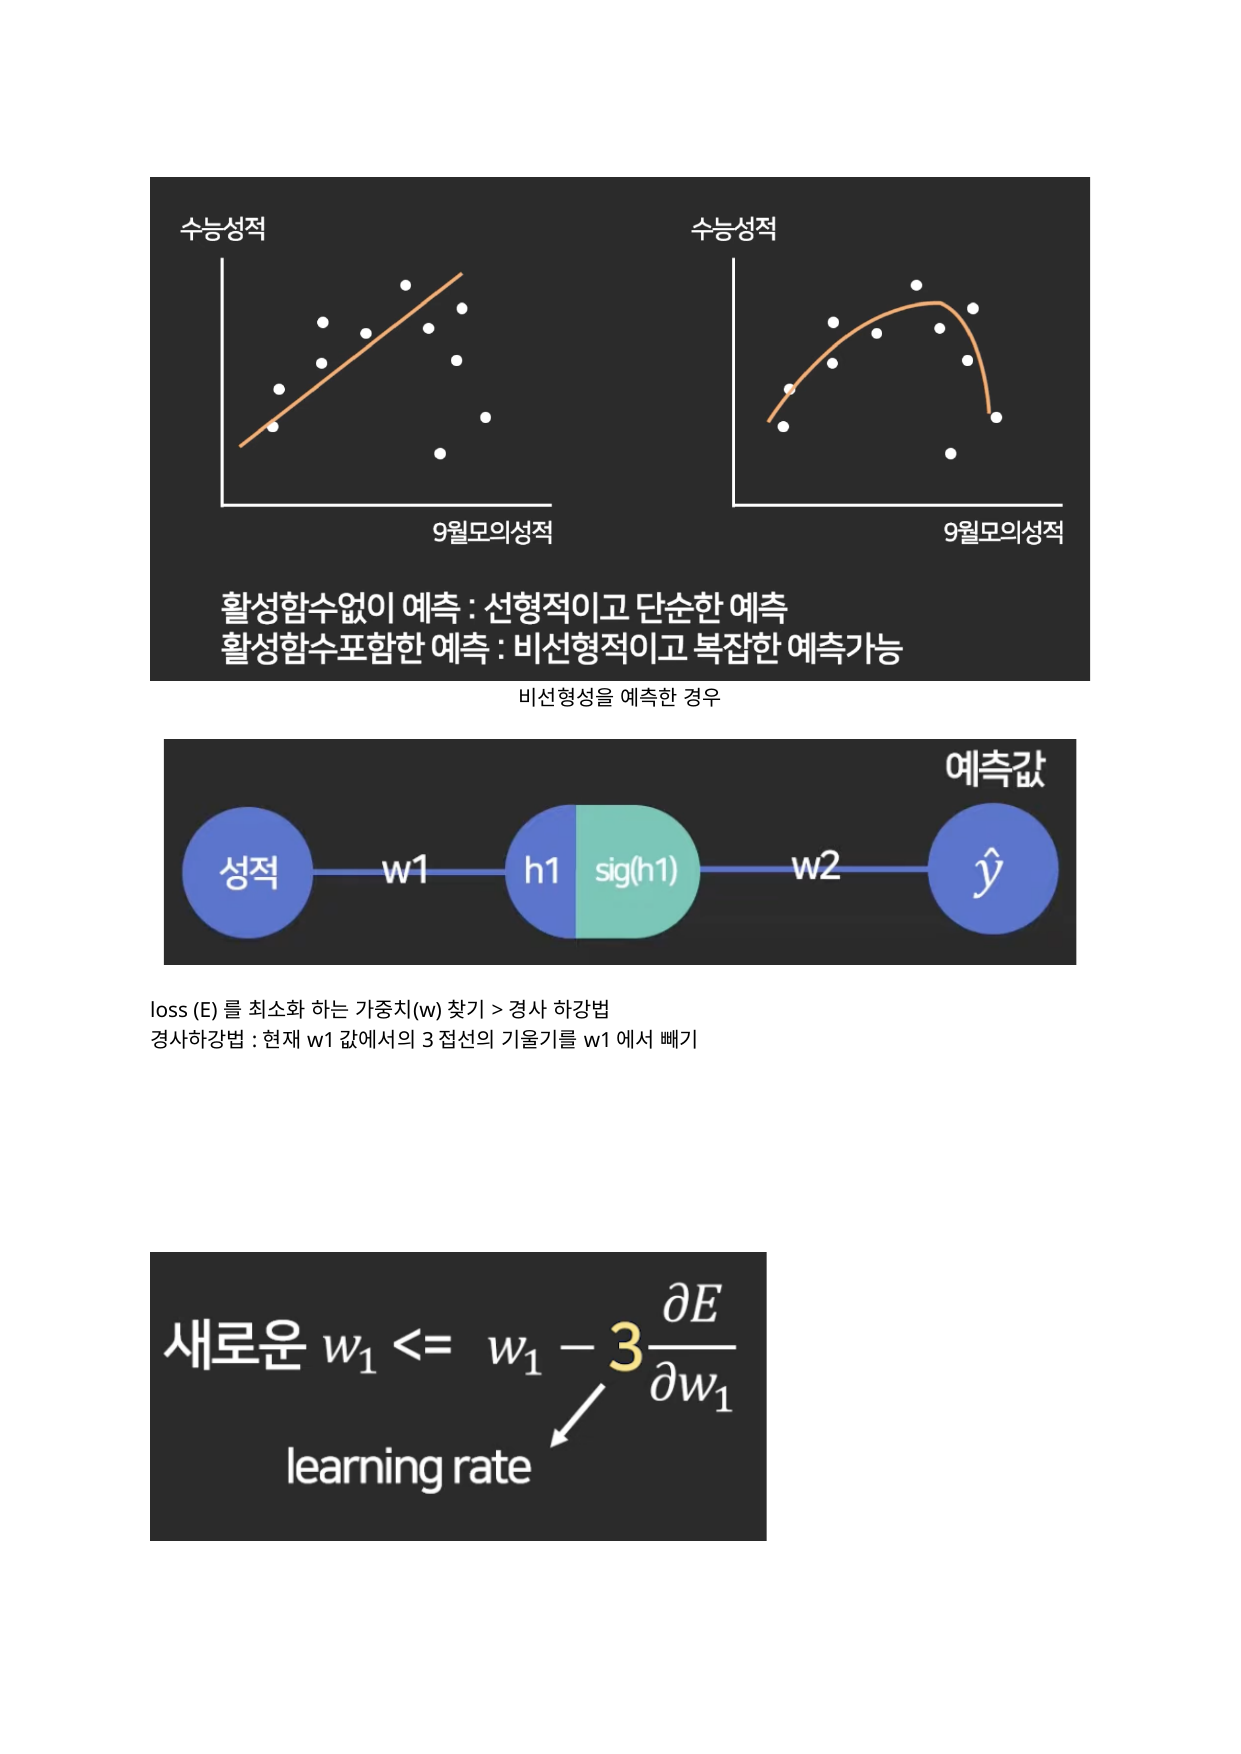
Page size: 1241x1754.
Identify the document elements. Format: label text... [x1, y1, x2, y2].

text loss (E) 를 최소화 하는 가중치(w) 찾기 > 경사 하강법 [150, 993, 1090, 1023]
picture [163, 739, 1077, 965]
picture [150, 1252, 767, 1541]
picture [150, 177, 1091, 681]
text 경사하강법 : 현재 w1값에서의 3접선의 기울기를 w1에서 빼기 [150, 1023, 1090, 1053]
text 비선형성을 예측한 경우 [150, 681, 1090, 711]
